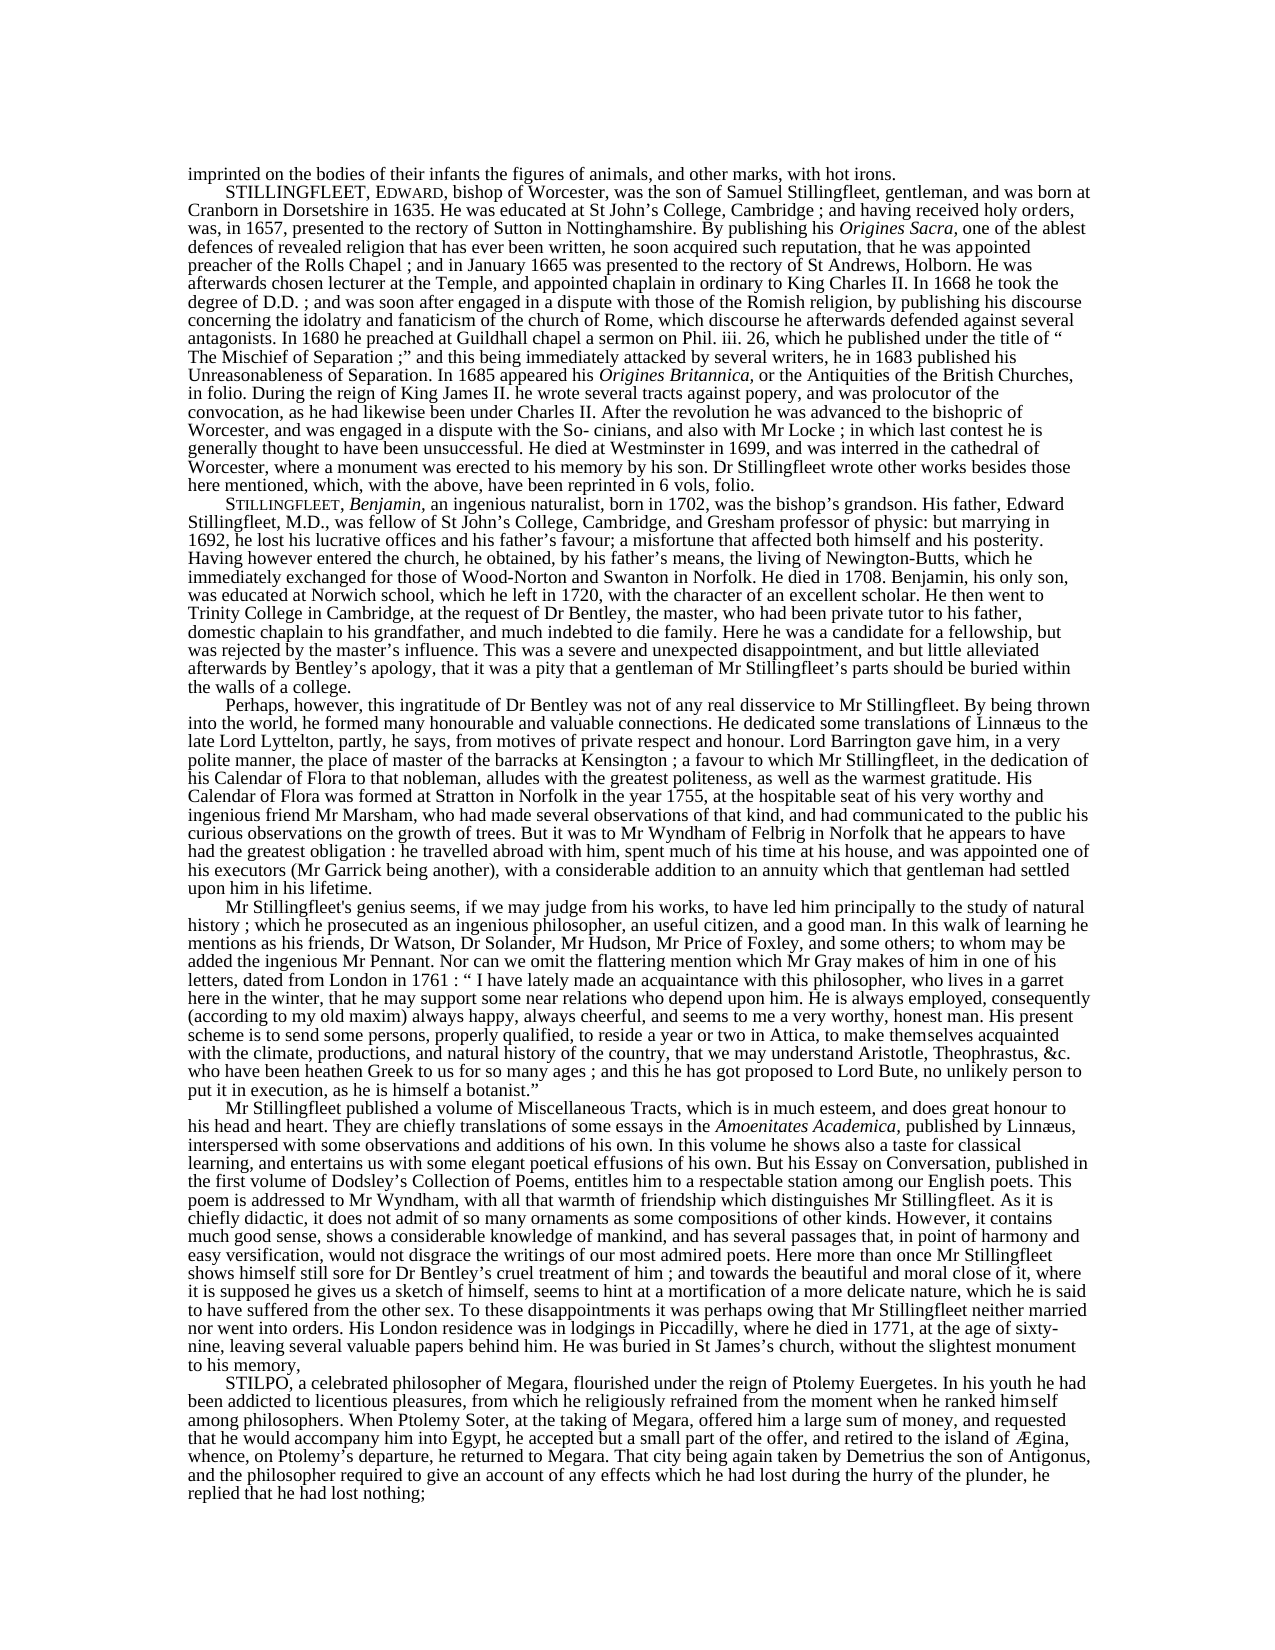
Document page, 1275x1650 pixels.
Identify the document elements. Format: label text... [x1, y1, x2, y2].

text STILLINGFLEET, Edward, bishop of Worcester, was the son of Samuel Stillingfleet, gentleman, and was born at Cranborn in Dorsetshire in 1635. He was educated at St John’s College, Cambridge ; and having received holy orders, was, in 1657, presented to the rectory of Sutton in Nottinghamshire. By publishing his Origines Sacra, one of the ablest defences of revealed religion that has ever been written, he soon acquired such reputation, that he was appointed preacher of the Rolls Chapel ; and in January 1665 was presented to the rectory of St Andrews, Holborn. He was afterwards chosen lecturer at the Temple, and appointed chaplain in ordinary to King Charles II. In 1668 he took the degree of D.D. ; and was soon after engaged in a dispute with those of the Romish religion, by publishing his discourse concerning the idolatry and fanaticism of the church of Rome, which discourse he afterwards defended against several antagonists. In 1680 he preached at Guildhall chapel a sermon on Phil. iii. 26, which he published under the title of “ The Mischief of Separation ;” and this being immediately attacked by several writers, he in 1683 published his Unreasonableness of Separation. In 1685 appeared his Origines Britannica, or the Antiquities of the British Churches, in folio. During the reign of King James II. he wrote several tracts against popery, and was prolocutor of the convocation, as he had likewise been under Charles II. After the revolution he was advanced to the bishopric of Worcester, and was engaged in a dispute with the So- cinians, and also with Mr Locke ; in which last contest he is generally thought to have been unsuccessful. He died at Westminster in 1699, and was interred in the cathedral of Worcester, where a monument was erected to his memory by his son. Dr Stillingfleet wrote other works besides those here mentioned, which, with the above, have been reprinted in 6 vols, folio. [188, 184, 1092, 496]
text Perhaps, however, this ingratitude of Dr Bentley was not of any real disservice to Mr Stillingfleet. By being thrown into the world, he formed many honourable and valuable connections. He dedicated some translations of Linnæus to the late Lord Lyttelton, partly, he says, from motives of private respect and honour. Lord Barrington gave him, in a very polite manner, the place of master of the barracks at Kensington ; a favour to which Mr Stillingfleet, in the dedication of his Calendar of Flora to that nobleman, alludes with the greatest politeness, as well as the warmest gratitude. His Calendar of Flora was formed at Stratton in Norfolk in the year 1755, at the hospitable seat of his very worthy and ingenious friend Mr Marsham, who had made several observations of that kind, and had communicated to the public his curious observations on the growth of trees. But it was to Mr Wyndham of Felbrig in Norfolk that he appears to have had the greatest obligation : he travelled abroad with him, spent much of his time at his house, and was appointed one of his executors (Mr Garrick being another), with a considerable addition to an annuity which that gentleman had settled upon him in his lifetime. [188, 697, 1092, 899]
text imprinted on the bodies of their infants the figures of animals, and other marks, with hot irons. [188, 166, 1092, 184]
text STILPO, a celebrated philosopher of Megara, flourished under the reign of Ptolemy Euergetes. In his youth he had been addicted to licentious pleasures, from which he religiously refrained from the moment when he ranked himself among philosophers. When Ptolemy Soter, at the taking of Megara, offered him a large sum of money, and requested that he would accompany him into Egypt, he accepted but a small part of the offer, and retired to the island of Ægina, whence, on Ptolemy’s departure, he returned to Megara. That city being again taken by Demetrius the son of Antigonus, and the philosopher required to give an account of any effects which he had lost during the hurry of the plunder, he replied that he had lost nothing; [188, 1375, 1092, 1503]
text Mr Stillingfleet's genius seems, if we may judge from his works, to have led him principally to the study of natural history ; which he prosecuted as an ingenious philosopher, an useful citizen, and a good man. In this walk of learning he mentions as his friends, Dr Watson, Dr Solander, Mr Hudson, Mr Price of Foxley, and some others; to whom may be added the ingenious Mr Pennant. Nor can we omit the flattering mention which Mr Gray makes of him in one of his letters, dated from London in 1761 : “ I have lately made an acquaintance with this philosopher, who lives in a garret here in the winter, that he may support some near relations who depend upon him. He is always employed, consequently (according to my old maxim) always happy, always cheerful, and seems to me a very worthy, honest man. His present scheme is to send some persons, properly qualified, to reside a year or two in Attica, to make themselves acquainted with the climate, productions, and natural history of the country, that we may understand Aristotle, Theophrastus, &c. who have been heathen Greek to us for so many ages ; and this he has got proposed to Lord Bute, no unlikely person to put it in execution, as he is himself a botanist.” [188, 899, 1092, 1100]
text Stillingfleet, Benjamin, an ingenious naturalist, born in 1702, was the bishop’s grandson. His father, Edward Stillingfleet, M.D., was fellow of St John’s College, Cambridge, and Gresham professor of physic: but marrying in 1692, he lost his lucrative offices and his father’s favour; a misfortune that affected both himself and his posterity. Having however entered the church, he obtained, by his father’s means, the living of Newington-Butts, which he immediately exchanged for those of Wood-Norton and Swanton in Norfolk. He died in 1708. Benjamin, his only son, was educated at Norwich school, which he left in 1720, with the character of an excellent scholar. He then went to Trinity College in Cambridge, at the request of Dr Bentley, the master, who had been private tutor to his father, domestic chaplain to his grandfather, and much indebted to die family. Here he was a candidate for a fellowship, but was rejected by the master’s influence. This was a severe and unexpected disappointment, and but little alleviated afterwards by Bentley’s apology, that it was a pity that a gentleman of Mr Stillingfleet’s parts should be buried within the walls of a college. [188, 496, 1092, 697]
text Mr Stillingfleet published a volume of Miscellaneous Tracts, which is in much esteem, and does great honour to his head and heart. They are chiefly translations of some essays in the Amoenitates Academica, published by Linnæus, interspersed with some observations and additions of his own. In this volume he shows also a taste for classical learning, and entertains us with some elegant poetical effusions of his own. But his Essay on Conversation, published in the first volume of Dodsley’s Collection of Poems, entitles him to a respectable station among our English poets. This poem is addressed to Mr Wyndham, with all that warmth of friendship which distinguishes Mr Stillingfleet. As it is chiefly didactic, it does not admit of so many ornaments as some compositions of other kinds. However, it contains much good sense, shows a considerable knowledge of mankind, and has several passages that, in point of harmony and easy versification, would not disgrace the writings of our most admired poets. Here more than once Mr Stillingfleet shows himself still sore for Dr Bentley’s cruel treatment of him ; and towards the beautiful and moral close of it, where it is supposed he gives us a sketch of himself, seems to hint at a mortification of a more delicate nature, which he is said to have suffered from the other sex. To these disappointments it was perhaps owing that Mr Stillingfleet neither married nor went into orders. His London residence was in lodgings in Piccadilly, where he died in 1771, at the age of sixty-nine, leaving several valuable papers behind him. He was buried in St James’s church, without the slightest monument to his memory, [188, 1100, 1092, 1375]
